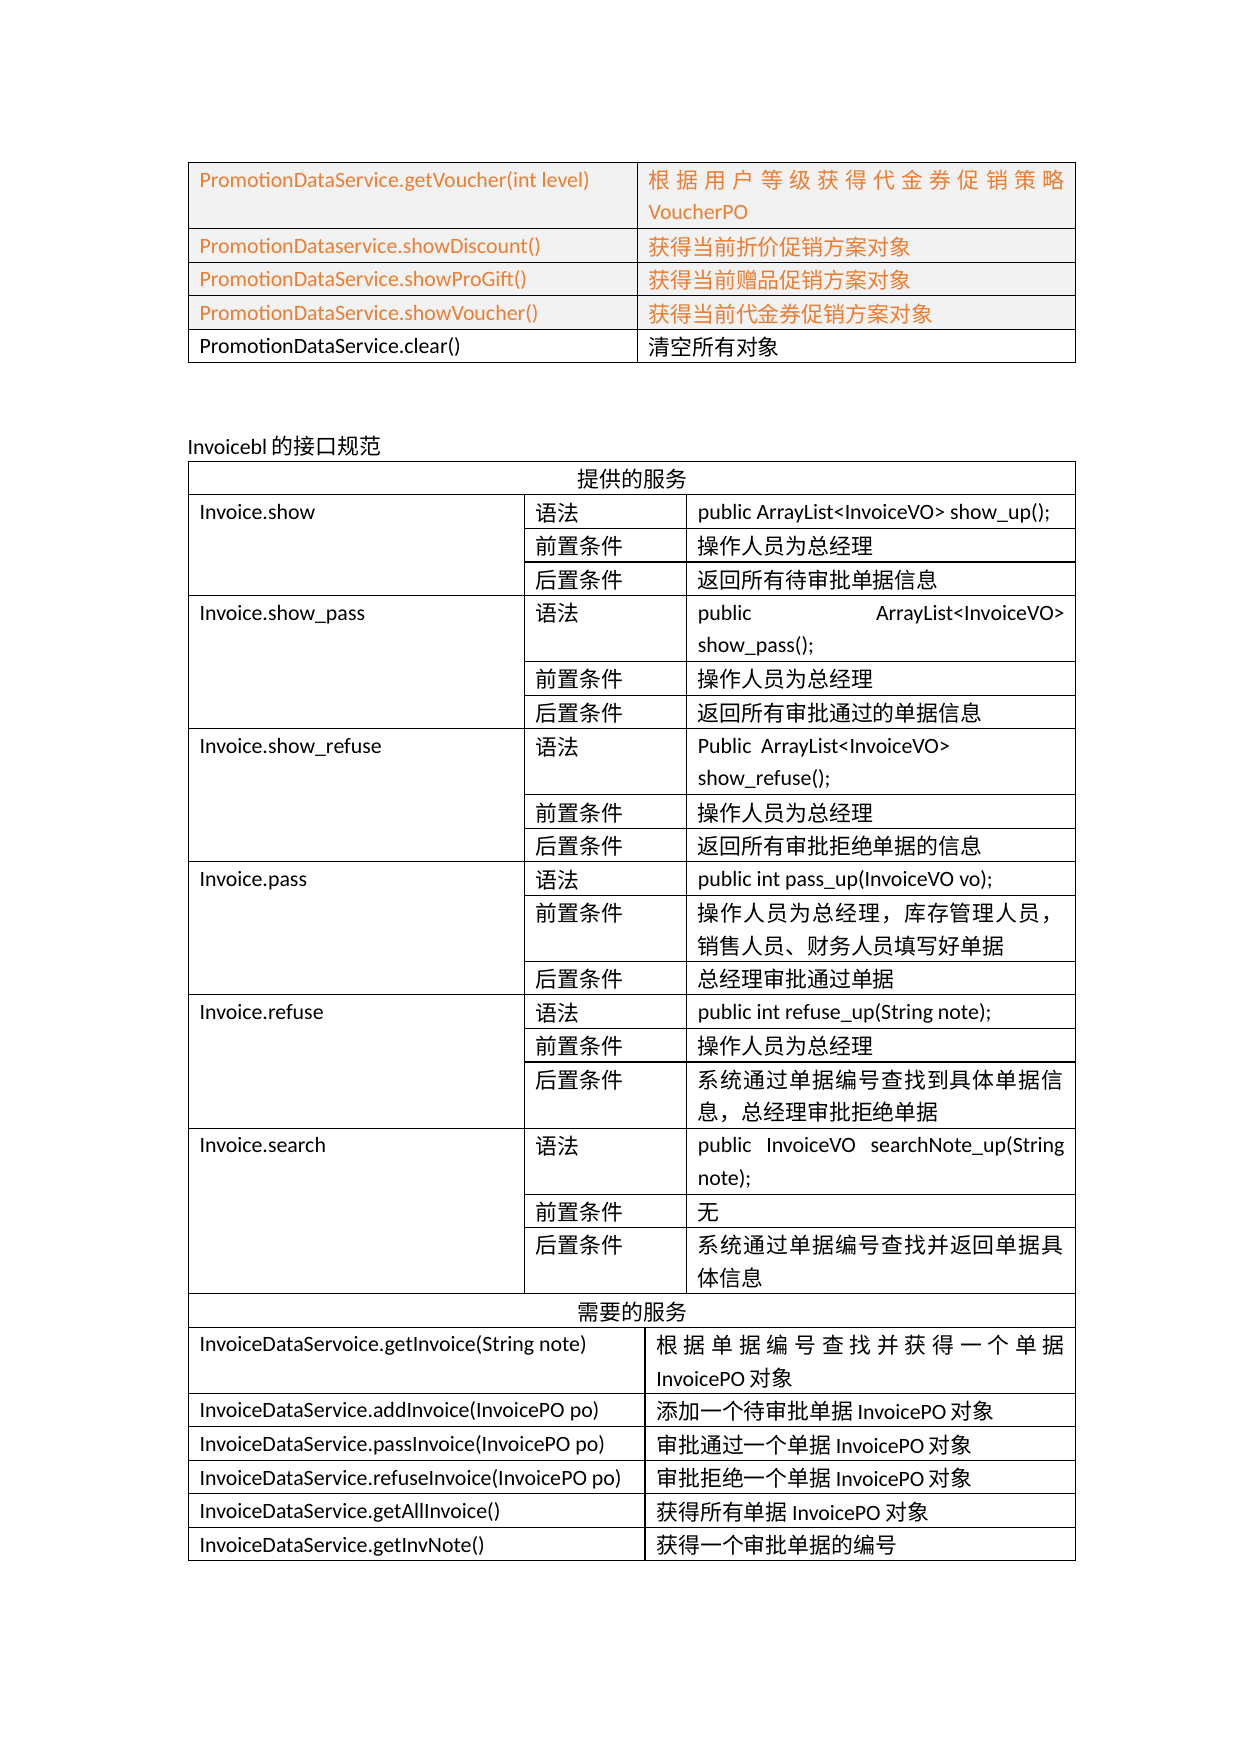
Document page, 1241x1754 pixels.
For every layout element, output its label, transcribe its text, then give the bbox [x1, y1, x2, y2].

table_cell 审批拒绝一个单据InvoicePO对象 [646, 1461, 1075, 1493]
table_cell Invoice.show [189, 495, 524, 595]
table_cell 操作人员为总经理 [687, 662, 1075, 694]
table_cell 语法 [525, 596, 686, 661]
table_cell 操作人员为总经理，库存管理人员，销售人员、财务人员填写好单据 [687, 896, 1075, 961]
table_cell PromotionDataService.showVoucher() [189, 296, 637, 329]
table_cell 前置条件 [525, 1195, 686, 1227]
table_cell public ArrayList<InvoiceVO> show_pass(); [687, 596, 1075, 661]
table_cell Invoice.refuse [189, 995, 524, 1127]
table_cell Invoice.search [189, 1129, 524, 1293]
table_cell 获得当前赠品促销方案对象 [638, 263, 1075, 295]
table_cell PromotionDataService.clear() [189, 330, 637, 362]
table_cell 审批通过一个单据InvoicePO对象 [646, 1427, 1075, 1460]
table_cell Invoice.show_refuse [189, 729, 524, 861]
table_cell PromotionDataService.showProGift() [189, 263, 637, 295]
table_cell 前置条件 [525, 529, 686, 561]
table_cell 系统通过单据编号查找并返回单据具体信息 [687, 1228, 1075, 1293]
table_cell public InvoiceVO searchNote_up(String note); [687, 1129, 1075, 1193]
table_cell 后置条件 [525, 1228, 686, 1293]
table_cell 语法 [525, 862, 686, 895]
table_cell PromotionDataService.getVoucher(int level) [189, 163, 637, 228]
table_cell 获得所有单据InvoicePO对象 [646, 1494, 1075, 1527]
table_cell 后置条件 [525, 696, 686, 728]
table_cell 根据用户等级获得代金券促销策略VoucherPO [638, 163, 1075, 228]
table_cell InvoiceDataService.passInvoice(InvoicePO po) [189, 1427, 644, 1460]
table_cell PromotionDataservice.showDiscount() [189, 229, 637, 262]
table_cell public int pass_up(InvoiceVO vo); [687, 862, 1075, 895]
table_cell public int refuse_up(String note); [687, 995, 1075, 1028]
table_cell 返回所有审批拒绝单据的信息 [687, 829, 1075, 861]
table_cell 操作人员为总经理 [687, 529, 1075, 561]
table_cell 系统通过单据编号查找到具体单据信息，总经理审批拒绝单据 [687, 1063, 1075, 1127]
table_cell public ArrayList<InvoiceVO> show_up(); [687, 495, 1075, 528]
table_cell InvoiceDataServoice.getInvoice(String note) [189, 1328, 644, 1393]
table_cell 前置条件 [525, 662, 686, 694]
table_cell 语法 [525, 729, 686, 794]
table_cell 后置条件 [525, 563, 686, 595]
table_cell 返回所有审批通过的单据信息 [687, 696, 1075, 728]
table_header 提供的服务 [189, 462, 1075, 494]
table_cell InvoiceDataService.refuseInvoice(InvoicePO po) [189, 1461, 644, 1493]
table_cell 获得当前折价促销方案对象 [638, 229, 1075, 262]
table_cell 总经理审批通过单据 [687, 962, 1075, 994]
table_cell 无 [687, 1195, 1075, 1227]
table_cell 根据单据编号查找并获得一个单据InvoicePO对象 [646, 1328, 1075, 1393]
table_cell 返回所有待审批单据信息 [687, 563, 1075, 595]
table_cell 操作人员为总经理 [687, 1029, 1075, 1061]
table_cell InvoiceDataService.getAllInvoice() [189, 1494, 644, 1527]
table_cell 获得当前代金券促销方案对象 [638, 296, 1075, 329]
table_cell 语法 [525, 995, 686, 1028]
table_cell Public ArrayList<InvoiceVO> show_refuse(); [687, 729, 1075, 794]
table_cell InvoiceDataService.getInvNote() [189, 1528, 644, 1560]
table_cell 语法 [525, 1129, 686, 1193]
table_cell 前置条件 [525, 795, 686, 828]
text Invoicebl的接口规范 [187, 428, 1053, 461]
table_cell 后置条件 [525, 962, 686, 994]
table_cell 前置条件 [525, 1029, 686, 1061]
table_cell Invoice.show_pass [189, 596, 524, 728]
table_cell 操作人员为总经理 [687, 795, 1075, 828]
table_cell 后置条件 [525, 829, 686, 861]
table_cell 语法 [525, 495, 686, 528]
table_cell 前置条件 [525, 896, 686, 961]
table_cell 添加一个待审批单据InvoicePO对象 [646, 1394, 1075, 1426]
table_cell Invoice.pass [189, 862, 524, 994]
table_cell 后置条件 [525, 1063, 686, 1127]
table_cell InvoiceDataService.addInvoice(InvoicePO po) [189, 1394, 644, 1426]
table_cell 清空所有对象 [638, 330, 1075, 362]
table_cell 获得一个审批单据的编号 [646, 1528, 1075, 1560]
table_cell 需要的服务 [189, 1294, 1075, 1327]
